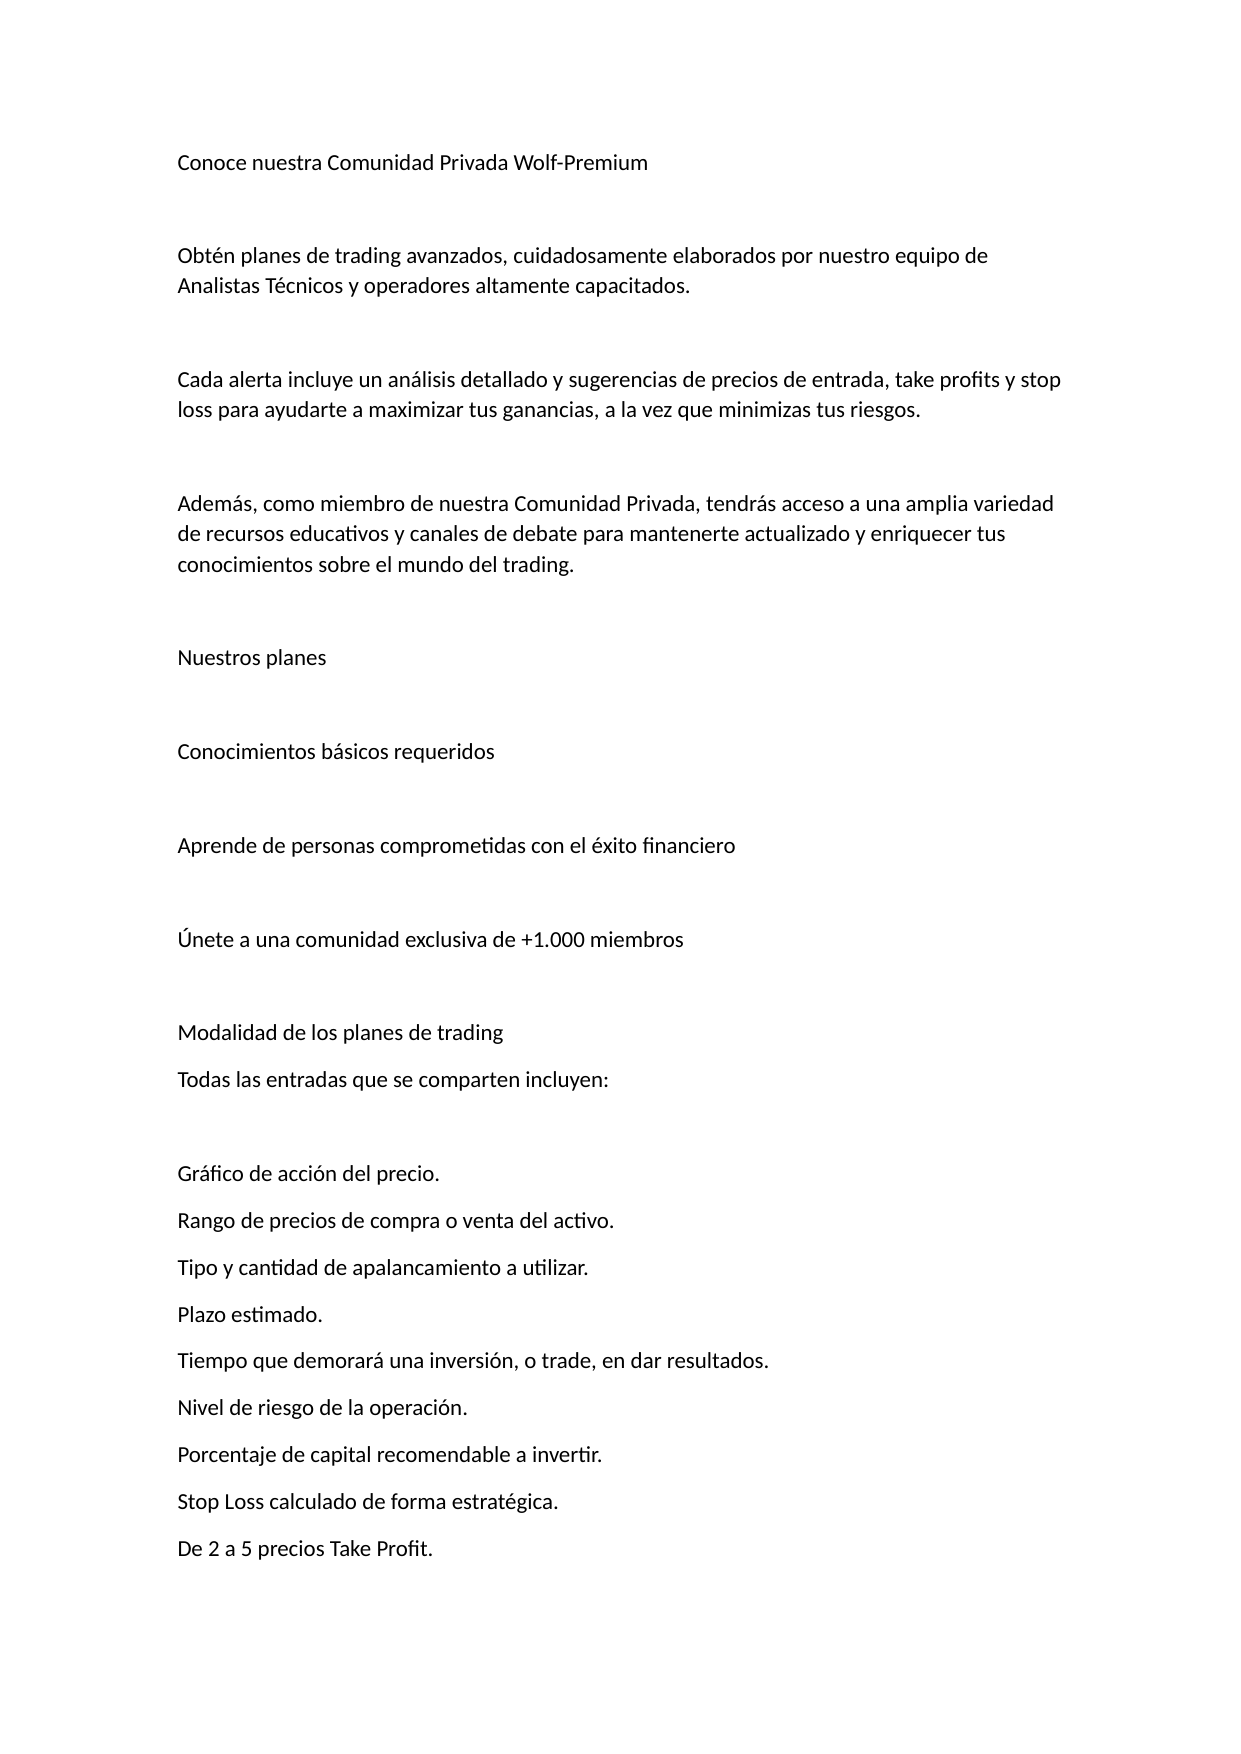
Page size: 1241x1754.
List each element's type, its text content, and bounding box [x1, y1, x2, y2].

text De 2 a 5 precios Take Profit. [177, 1534, 1063, 1562]
text Modalidad de los planes de trading [177, 1018, 1063, 1046]
text Stop Loss calculado de forma estratégica. [177, 1487, 1063, 1515]
text Únete a una comunidad exclusiva de +1.000 miembros [177, 925, 1063, 953]
text Obtén planes de trading avanzados, cuidadosamente elaborados por nuestro equipo de Analistas Técnicos y operadores altamente capacitados. [177, 241, 1063, 299]
text Plazo estimado. [177, 1300, 1063, 1328]
text Rango de precios de compra o venta del activo. [177, 1206, 1063, 1234]
text Nuestros planes [177, 643, 1063, 671]
text Todas las entradas que se comparten incluyen: [177, 1065, 1063, 1093]
text Además, como miembro de nuestra Comunidad Privada, tendrás acceso a una amplia variedad de recursos educativos y canales de debate para mantenerte actualizado y enriquecer tus conocimientos sobre el mundo del trading. [177, 489, 1063, 578]
text Conoce nuestra Comunidad Privada Wolf-Premium [177, 148, 1063, 176]
text Aprende de personas comprometidas con el éxito financiero [177, 831, 1063, 859]
text Gráfico de acción del precio. [177, 1159, 1063, 1187]
text Nivel de riesgo de la operación. [177, 1393, 1063, 1421]
text Tiempo que demorará una inversión, o trade, en dar resultados. [177, 1347, 1063, 1374]
text Cada alerta incluye un análisis detallado y sugerencias de precios de entrada, take profits y stop loss para ayudarte a maximizar tus ganancias, a la vez que minimizas tus riesgos. [177, 365, 1063, 423]
text Porcentaje de capital recomendable a invertir. [177, 1440, 1063, 1468]
text Conocimientos básicos requeridos [177, 737, 1063, 765]
text Tipo y cantidad de apalancamiento a utilizar. [177, 1253, 1063, 1281]
